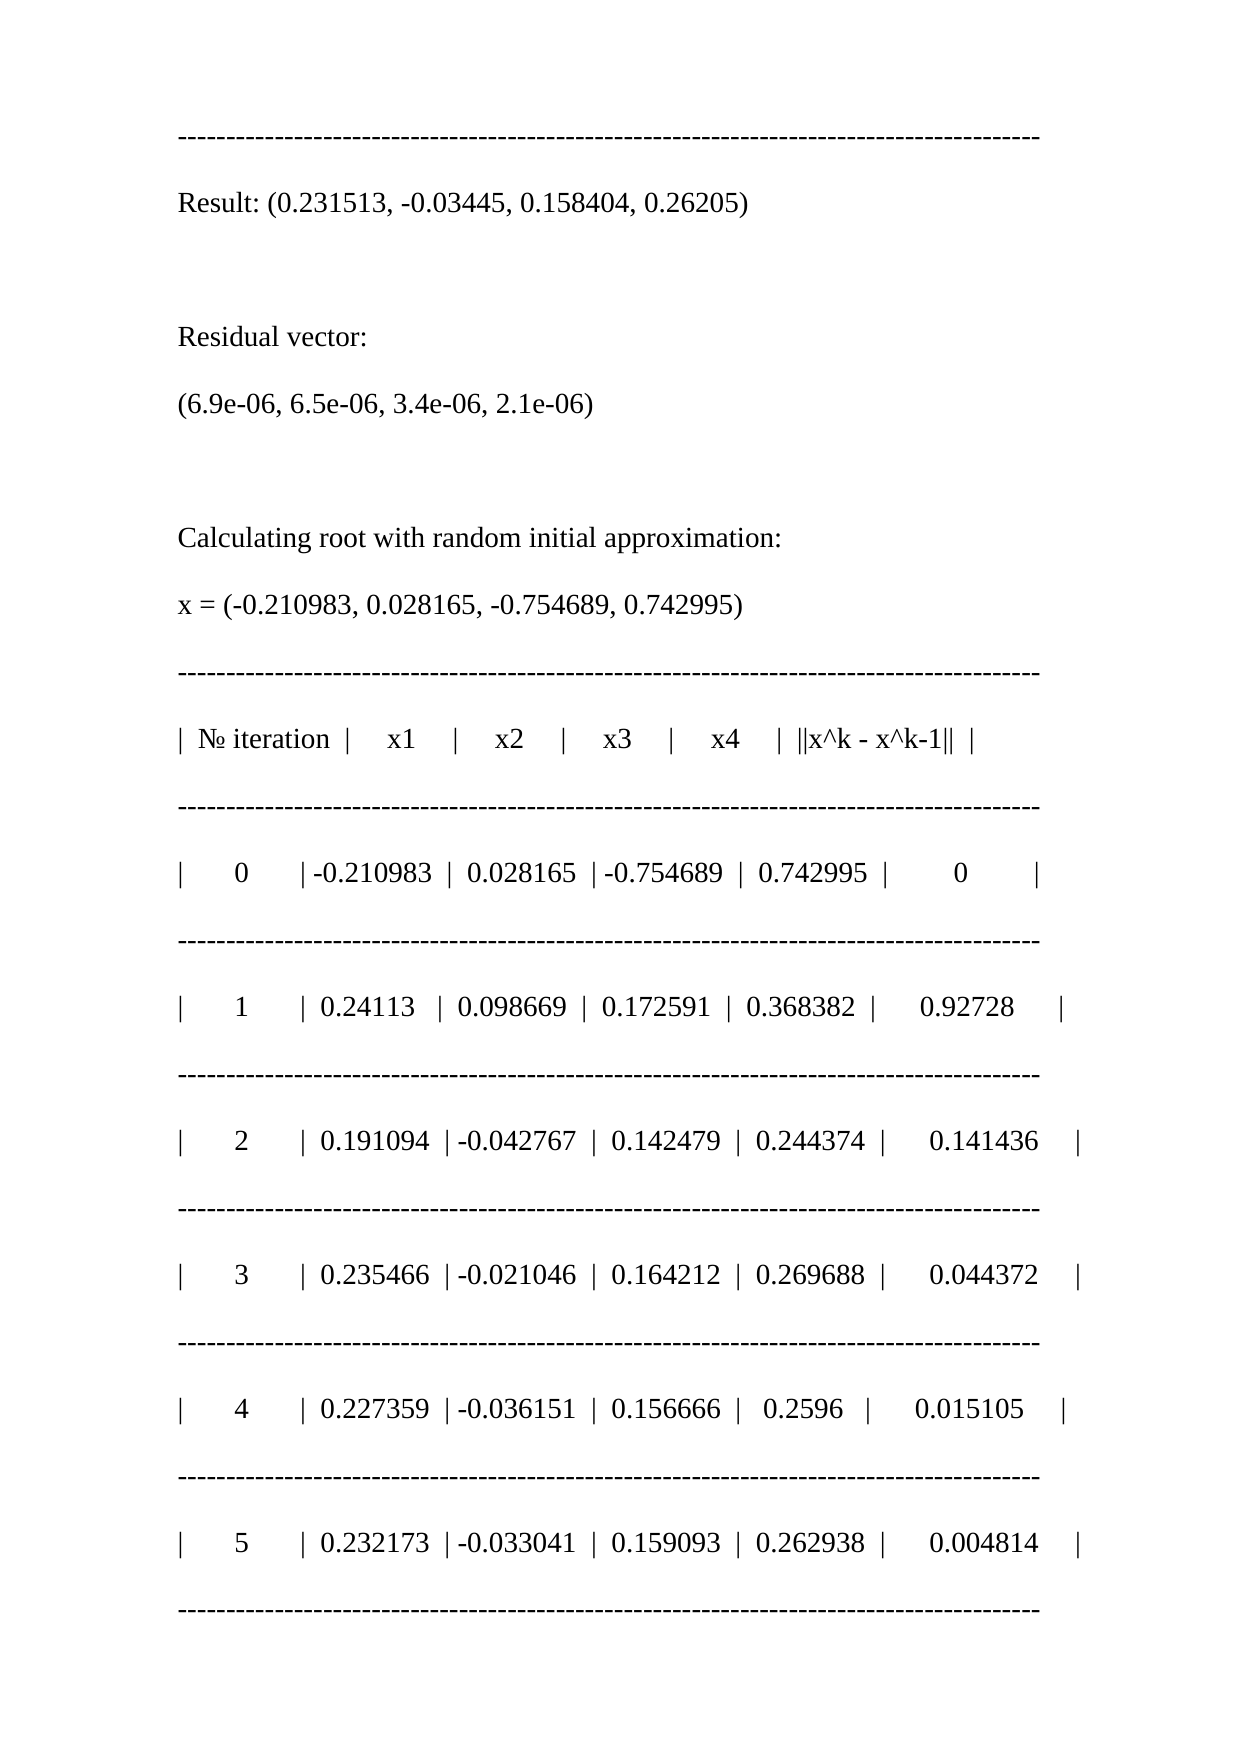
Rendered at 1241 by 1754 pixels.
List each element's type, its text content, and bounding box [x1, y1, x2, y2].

text | 2 | 0.191094 | -0.042767 | 0.142479 | 0.244374 | 0.141436 | [177, 1123, 1152, 1156]
text | № iteration | x1 | x2 | x3 | x4 | ||x^k - x^k-1|| | [177, 721, 1152, 754]
text ----------------------------------------------------------------------------------------- [177, 1324, 1152, 1357]
text ----------------------------------------------------------------------------------------- [177, 1056, 1152, 1089]
text ----------------------------------------------------------------------------------------- [177, 922, 1152, 955]
text ----------------------------------------------------------------------------------------- [177, 788, 1152, 821]
text | 4 | 0.227359 | -0.036151 | 0.156666 | 0.2596 | 0.015105 | [177, 1391, 1152, 1424]
text | 1 | 0.24113 | 0.098669 | 0.172591 | 0.368382 | 0.92728 | [177, 989, 1152, 1022]
text Residual vector: [177, 319, 1152, 353]
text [177, 1458, 1152, 1491]
text | 5 | 0.232173 | -0.033041 | 0.159093 | 0.262938 | 0.004814 | [177, 1525, 1152, 1558]
text Result: (0.231513, -0.03445, 0.158404, 0.26205) [177, 185, 1152, 219]
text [177, 1592, 1152, 1625]
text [177, 118, 1152, 152]
text ----------------------------------------------------------------------------------------- [177, 654, 1152, 687]
text (6.9e-06, 6.5e-06, 3.4e-06, 2.1e-06) [177, 386, 1152, 419]
text | 3 | 0.235466 | -0.021046 | 0.164212 | 0.269688 | 0.044372 | [177, 1257, 1152, 1290]
text ----------------------------------------------------------------------------------------- [177, 1190, 1152, 1223]
text Calculating root with random initial approximation: [177, 520, 1152, 553]
text | 0 | -0.210983 | 0.028165 | -0.754689 | 0.742995 | 0 | [177, 855, 1152, 888]
text x = (-0.210983, 0.028165, -0.754689, 0.742995) [177, 587, 1152, 621]
